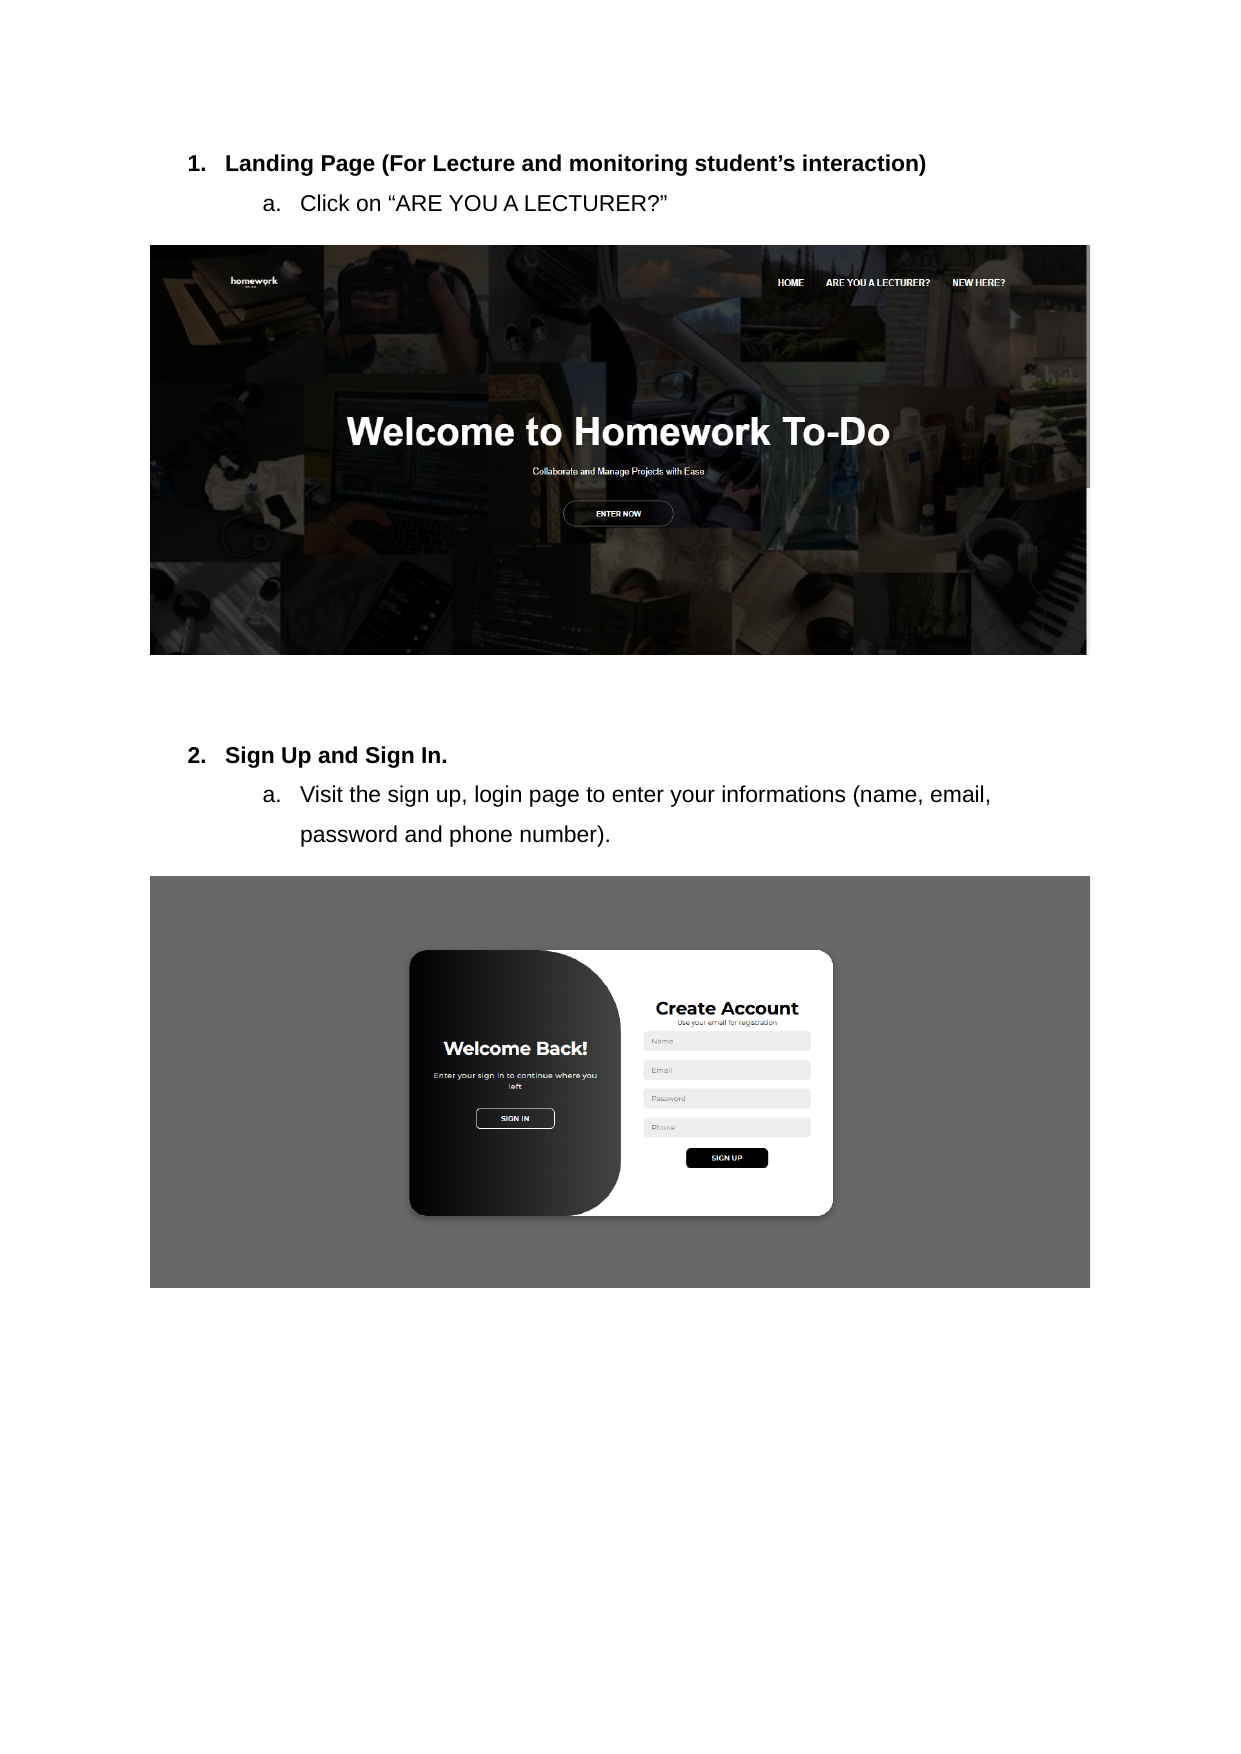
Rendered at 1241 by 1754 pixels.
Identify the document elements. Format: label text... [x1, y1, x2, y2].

picture [150, 876, 1091, 1288]
list Visit the sign up, login page to enter your informations (name, email, password and phone number). [262, 781, 1090, 847]
list Click on “ARE YOU A LECTURER?” [262, 189, 1090, 216]
list Landing Page (For Lecture and monitoring student’s interaction) [187, 150, 1090, 176]
picture [150, 245, 1091, 655]
list Sign Up and Sign In. [187, 742, 1090, 768]
